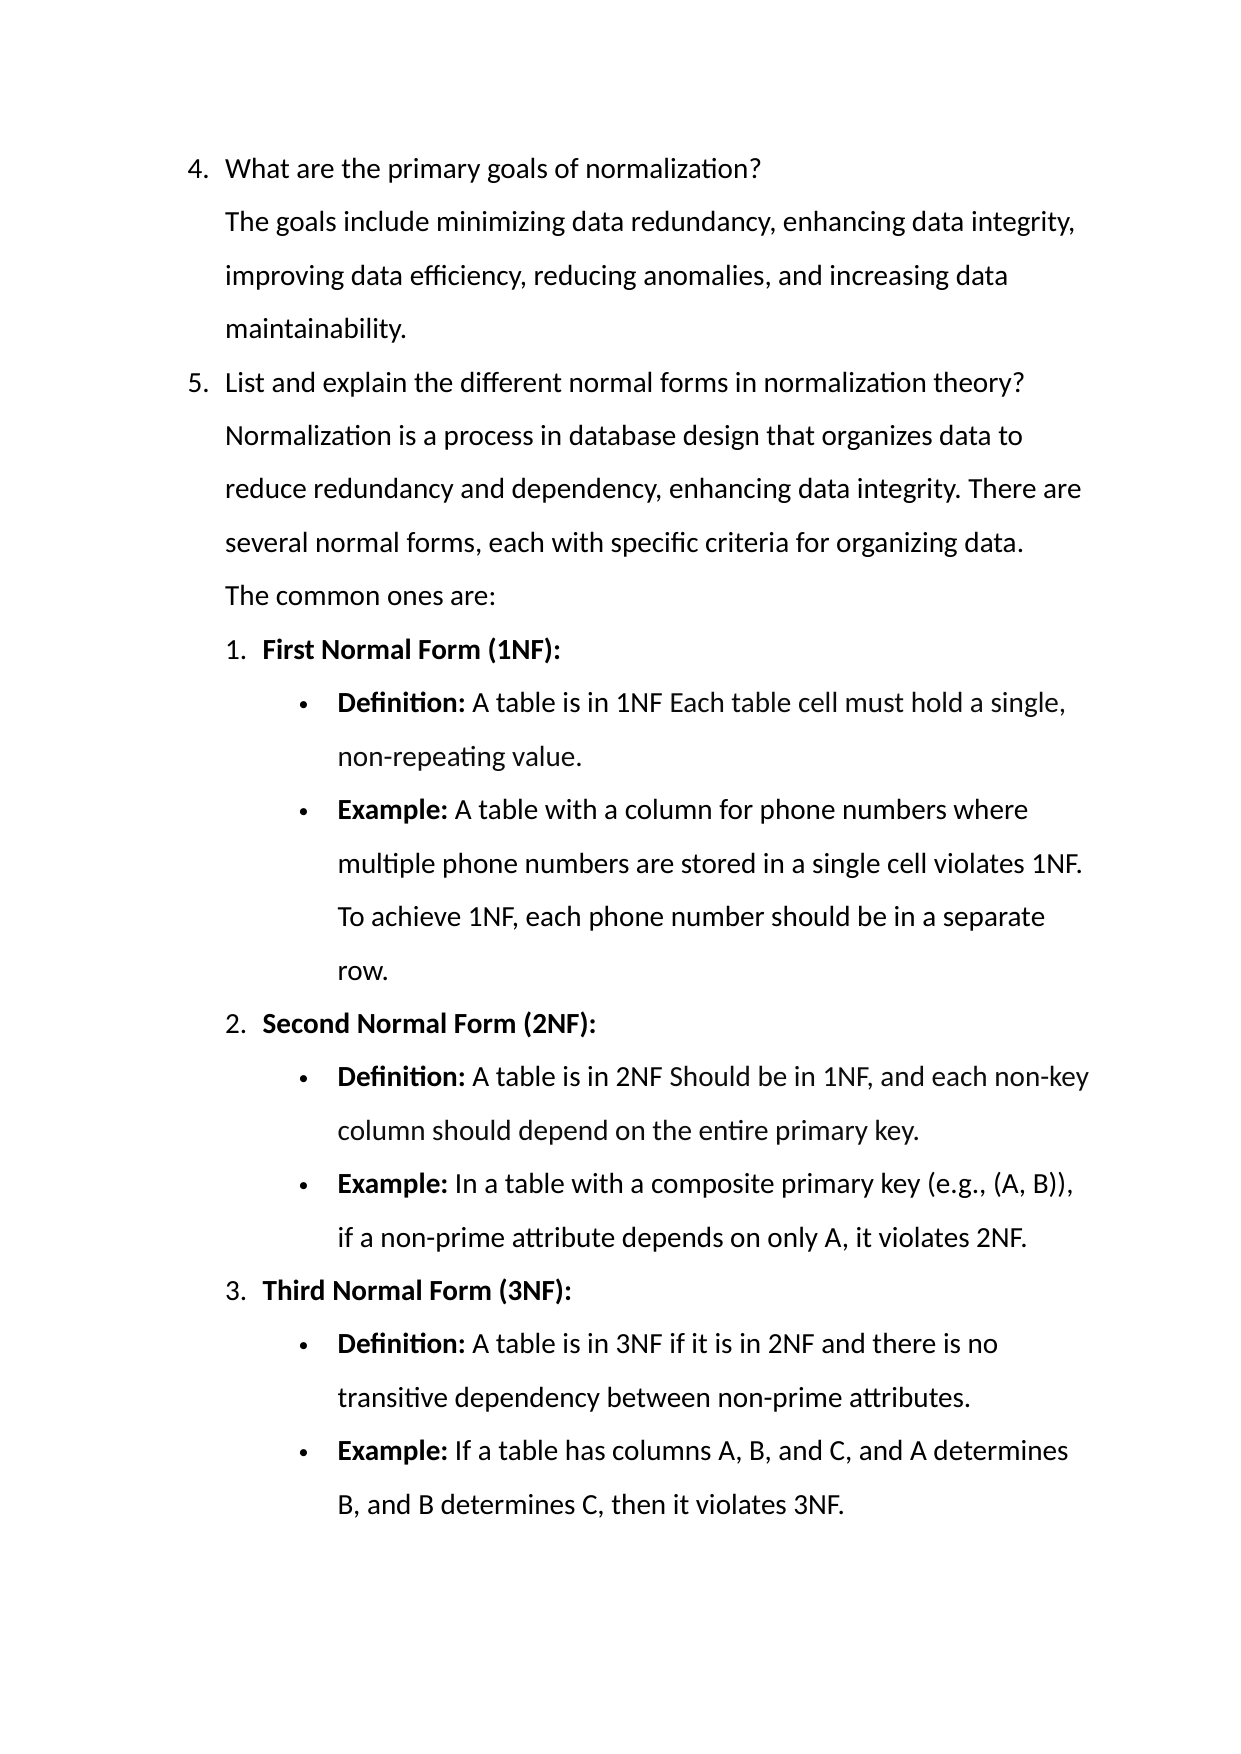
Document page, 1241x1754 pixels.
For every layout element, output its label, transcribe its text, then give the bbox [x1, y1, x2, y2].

list Third Normal Form (3NF): [225, 1272, 1090, 1308]
list The goals include minimizing data redundancy, enhancing data integrity, improving data efficiency, reducing anomalies, and increasing data maintainability. [225, 203, 1090, 346]
list Definition: A table is in 3NF if it is in 2NF and there is no transitive dependency between non-prime attributes. [300, 1326, 1090, 1415]
list Normalization is a process in database design that organizes data to reduce redundancy and dependency, enhancing data integrity. There are several normal forms, each with specific criteria for organizing data. [225, 417, 1090, 560]
list The common ones are: [225, 577, 1090, 613]
list Example: A table with a column for phone numbers where multiple phone numbers are stored in a single cell violates 1NF. To achieve 1NF, each phone number should be in a separate row. [300, 791, 1090, 987]
list Second Normal Form (2NF): [225, 1005, 1090, 1041]
list Example: If a table has columns A, B, and C, and A determines B, and B determines C, then it violates 3NF. [300, 1432, 1090, 1522]
list First Normal Form (1NF): [225, 631, 1090, 667]
list Example: In a table with a composite primary key (e.g., (A, B)), if a non-prime attribute depends on only A, it violates 2NF. [300, 1165, 1090, 1254]
list What are the primary goals of normalization? [187, 150, 1090, 186]
list List and explain the different normal forms in normalization theory? [187, 364, 1090, 399]
list Definition: A table is in 1NF Each table cell must hold a single, non-repeating value. [300, 684, 1090, 773]
list Definition: A table is in 2NF Should be in 1NF, and each non-key column should depend on the entire primary key. [300, 1058, 1090, 1147]
